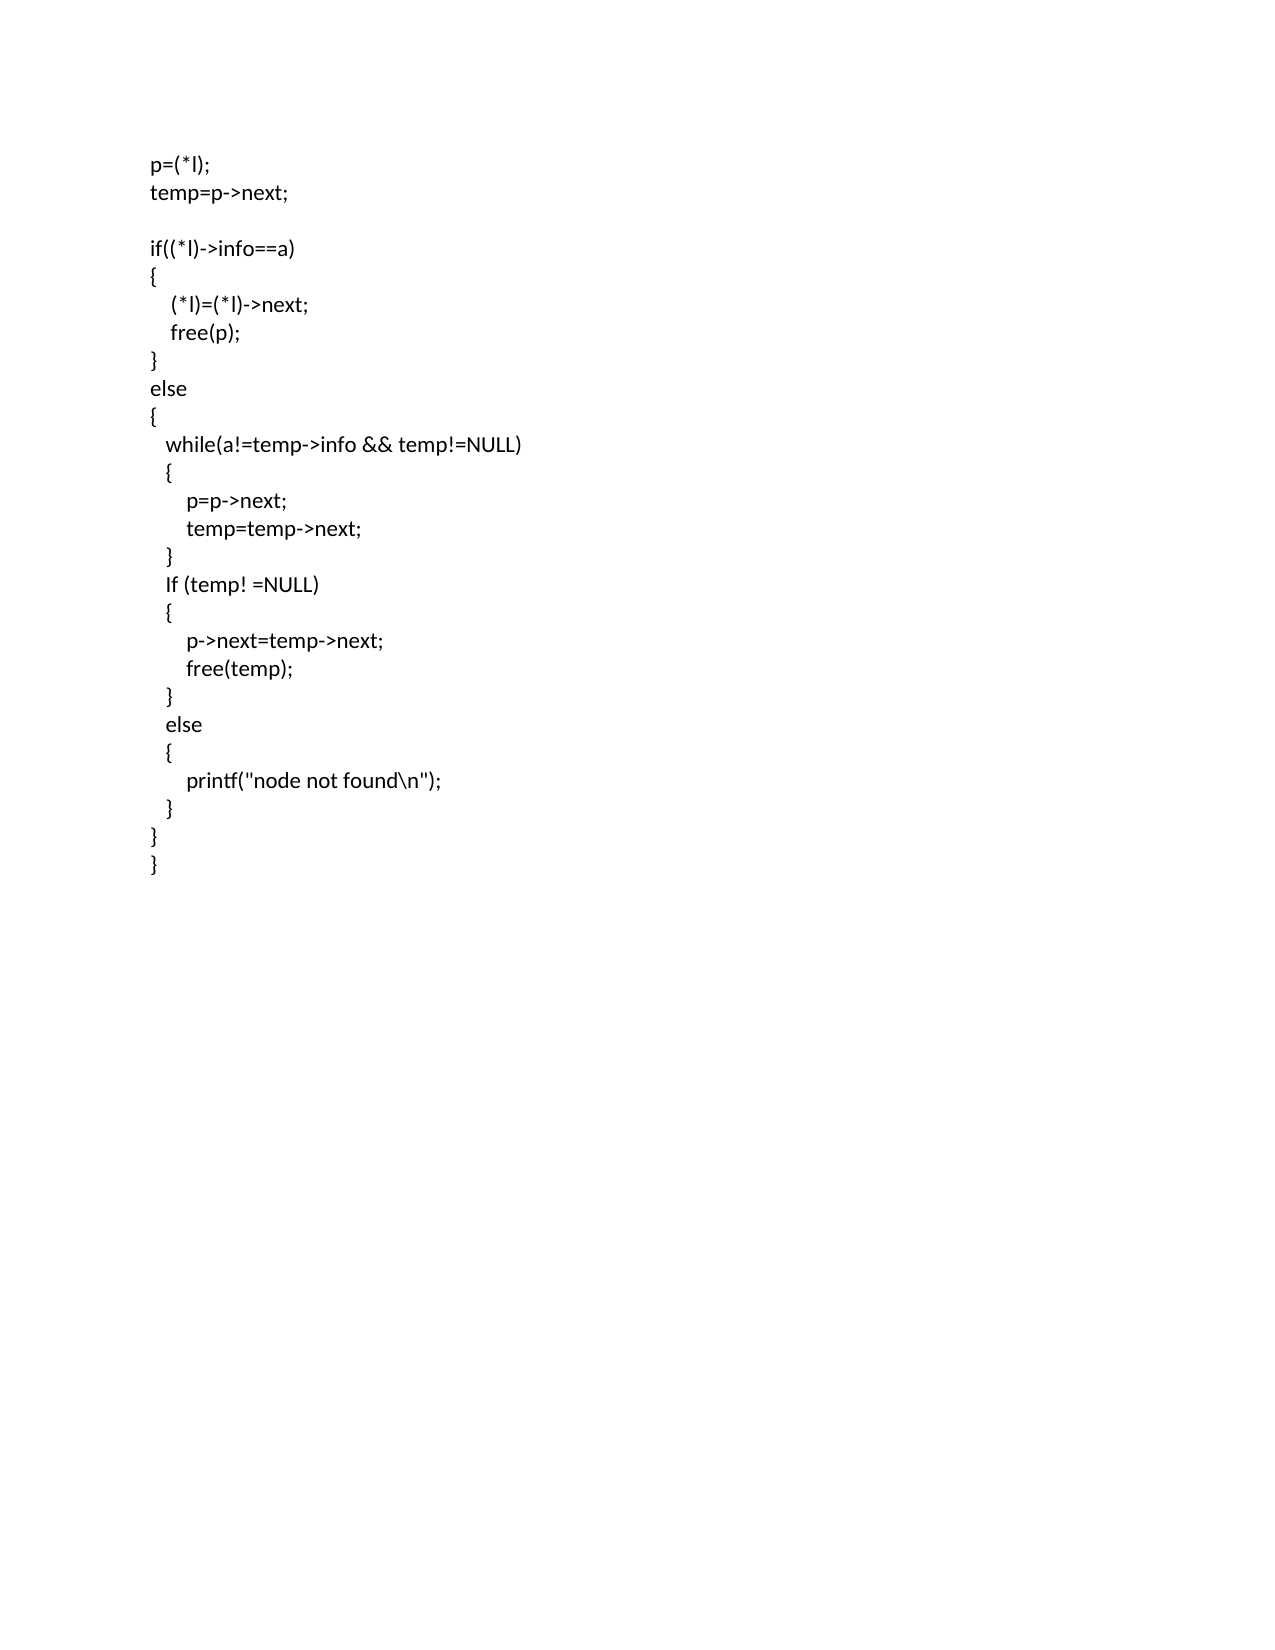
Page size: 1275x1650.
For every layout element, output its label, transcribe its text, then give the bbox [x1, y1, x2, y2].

text p=p->next; [150, 486, 1125, 514]
text { [150, 402, 1125, 430]
text If (temp! =NULL) [150, 570, 1125, 598]
text } [150, 822, 1125, 851]
text printf("node not found\n"); [150, 766, 1125, 794]
text free(p); [150, 318, 1125, 346]
text { [150, 262, 1125, 290]
text free(temp); [150, 654, 1125, 682]
text { [150, 598, 1125, 626]
text } [150, 682, 1125, 710]
text } [150, 794, 1125, 822]
text { [150, 458, 1125, 486]
text temp=p->next; [150, 178, 1125, 206]
text else [150, 710, 1125, 738]
text if((*l)->info==a) [150, 234, 1125, 262]
text } [150, 346, 1125, 374]
text temp=temp->next; [150, 514, 1125, 542]
text p=(*l); [150, 150, 1125, 178]
text { [150, 738, 1125, 766]
text } [150, 851, 1125, 878]
text while(a!=temp->info && temp!=NULL) [150, 430, 1125, 458]
text p->next=temp->next; [150, 626, 1125, 654]
text } [150, 542, 1125, 570]
text (*l)=(*l)->next; [150, 290, 1125, 318]
text else [150, 374, 1125, 402]
